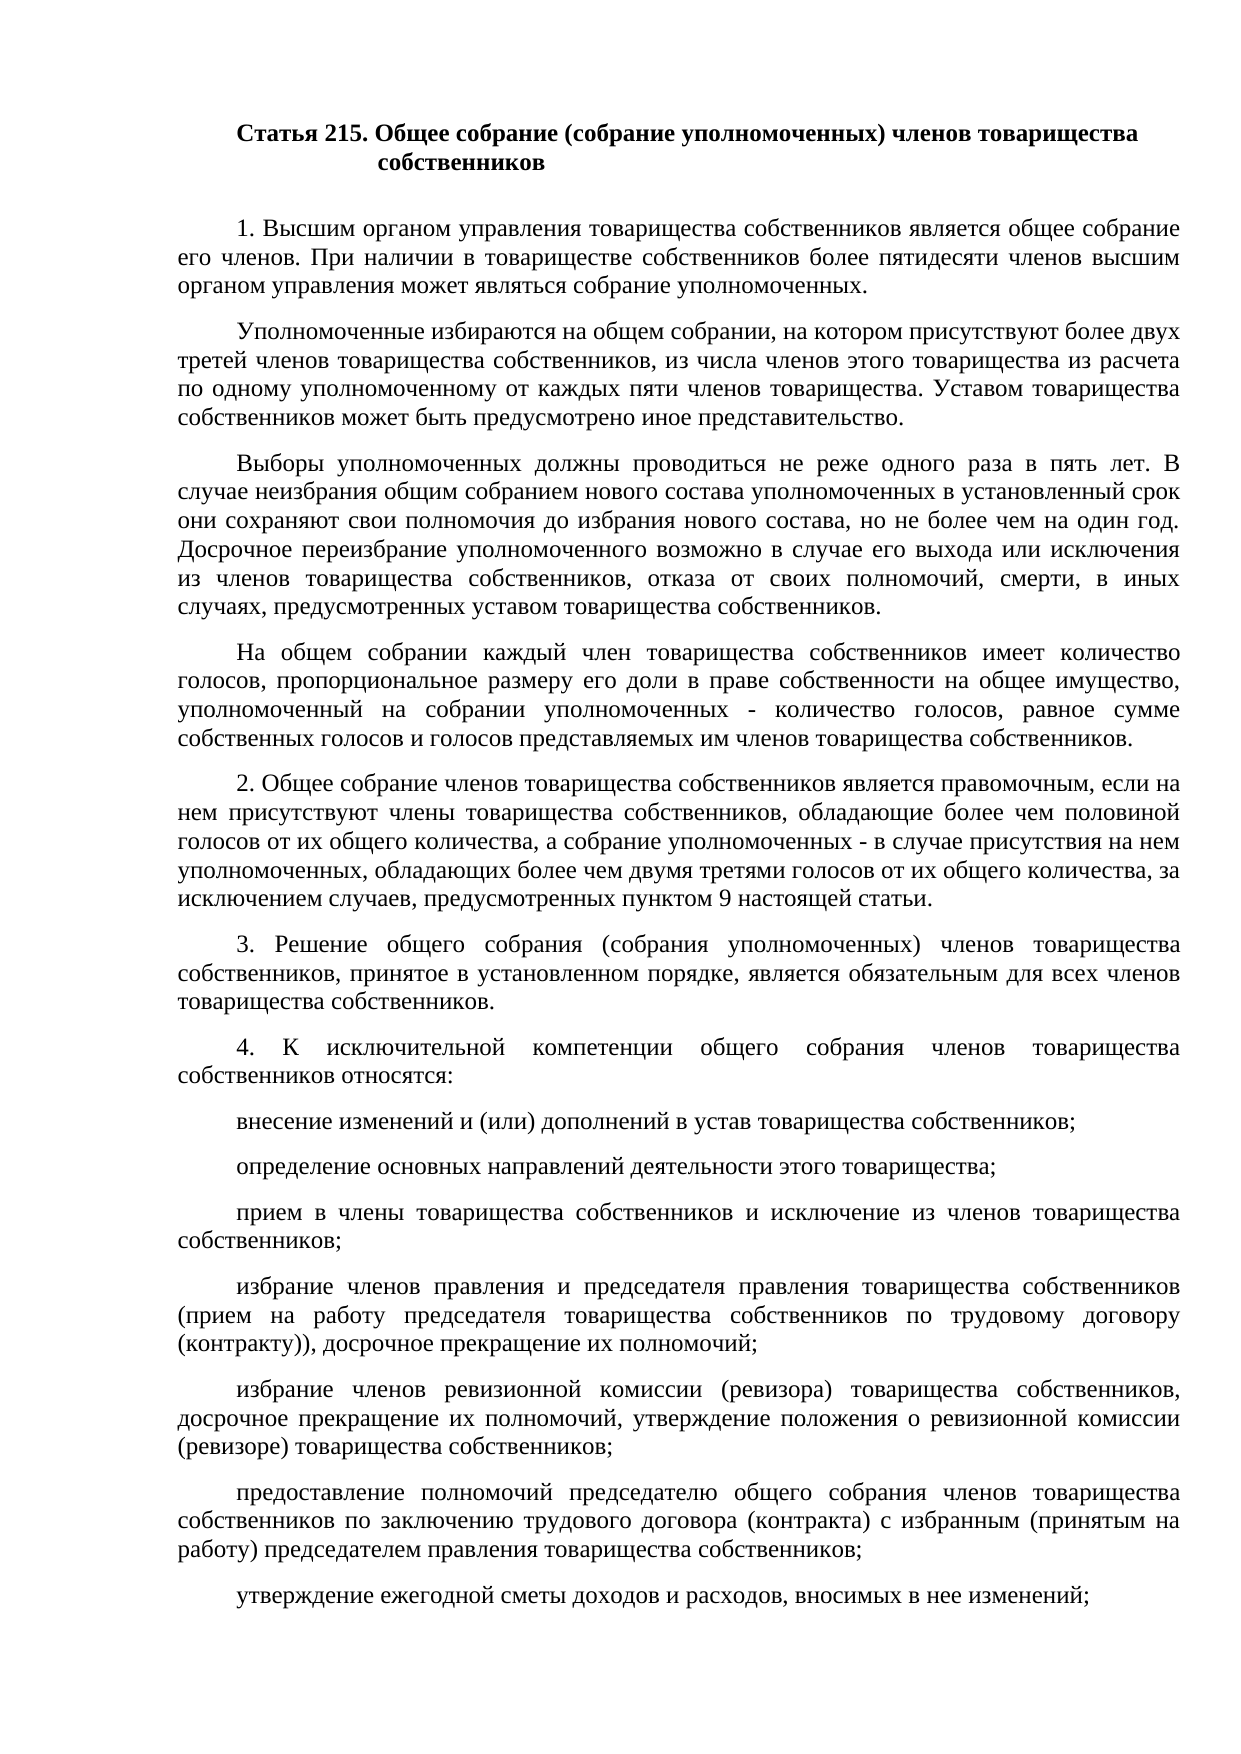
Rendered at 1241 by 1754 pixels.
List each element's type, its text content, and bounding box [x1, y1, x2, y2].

text утверждение ежегодной сметы доходов и расходов, вносимых в нее изменений; [177, 1580, 1181, 1608]
text внесение изменений и (или) дополнений в устав товарищества собственников; [177, 1106, 1181, 1135]
text избрание членов правления и председателя правления товарищества собственников (прием на работу председателя товарищества собственников по трудовому договору (контракту)), досрочное прекращение их полномочий; [177, 1271, 1181, 1357]
text Статья 215. Общее собрание (собрание уполномоченных) членов товарищества собственников [236, 118, 1181, 176]
text предоставление полномочий председателю общего собрания членов товарищества собственников по заключению трудового договора (контракта) с избранным (принятым на работу) председателем правления товарищества собственников; [177, 1477, 1181, 1563]
text 4. К исключительной компетенции общего собрания членов товарищества собственников относятся: [177, 1032, 1181, 1089]
text Выборы уполномоченных должны проводиться не реже одного раза в пять лет. В случае неизбрания общим собранием нового состава уполномоченных в установленный срок они сохраняют свои полномочия до избрания нового состава, но не более чем на один год. Досрочное переизбрание уполномоченного возможно в случае его выхода или исключения из членов товарищества собственников, отказа от своих полномочий, смерти, в иных случаях, предусмотренных уставом товарищества собственников. [177, 448, 1181, 620]
text прием в члены товарищества собственников и исключение из членов товарищества собственников; [177, 1197, 1181, 1254]
text 2. Общее собрание членов товарищества собственников является правомочным, если на нем присутствуют члены товарищества собственников, обладающие более чем половиной голосов от их общего количества, а собрание уполномоченных - в случае присутствия на нем уполномоченных, обладающих более чем двумя третями голосов от их общего количества, за исключением случаев, предусмотренных пунктом 9 настоящей статьи. [177, 768, 1181, 912]
text На общем собрании каждый член товарищества собственников имеет количество голосов, пропорциональное размеру его доли в праве собственности на общее имущество, уполномоченный на собрании уполномоченных - количество голосов, равное сумме собственных голосов и голосов представляемых им членов товарищества собственников. [177, 637, 1181, 752]
text определение основных направлений деятельности этого товарищества; [177, 1151, 1181, 1180]
text Уполномоченные избираются на общем собрании, на котором присутствуют более двух третей членов товарищества собственников, из числа членов этого товарищества из расчета по одному уполномоченному от каждых пяти членов товарищества. Уставом товарищества собственников может быть предусмотрено иное представительство. [177, 316, 1181, 431]
text 1. Высшим органом управления товарищества собственников является общее собрание его членов. При наличии в товариществе собственников более пятидесяти членов высшим органом управления может являться собрание уполномоченных. [177, 213, 1181, 299]
text 3. Решение общего собрания (собрания уполномоченных) членов товарищества собственников, принятое в установленном порядке, является обязательным для всех членов товарищества собственников. [177, 929, 1181, 1015]
text избрание членов ревизионной комиссии (ревизора) товарищества собственников, досрочное прекращение их полномочий, утверждение положения о ревизионной комиссии (ревизоре) товарищества собственников; [177, 1374, 1181, 1460]
